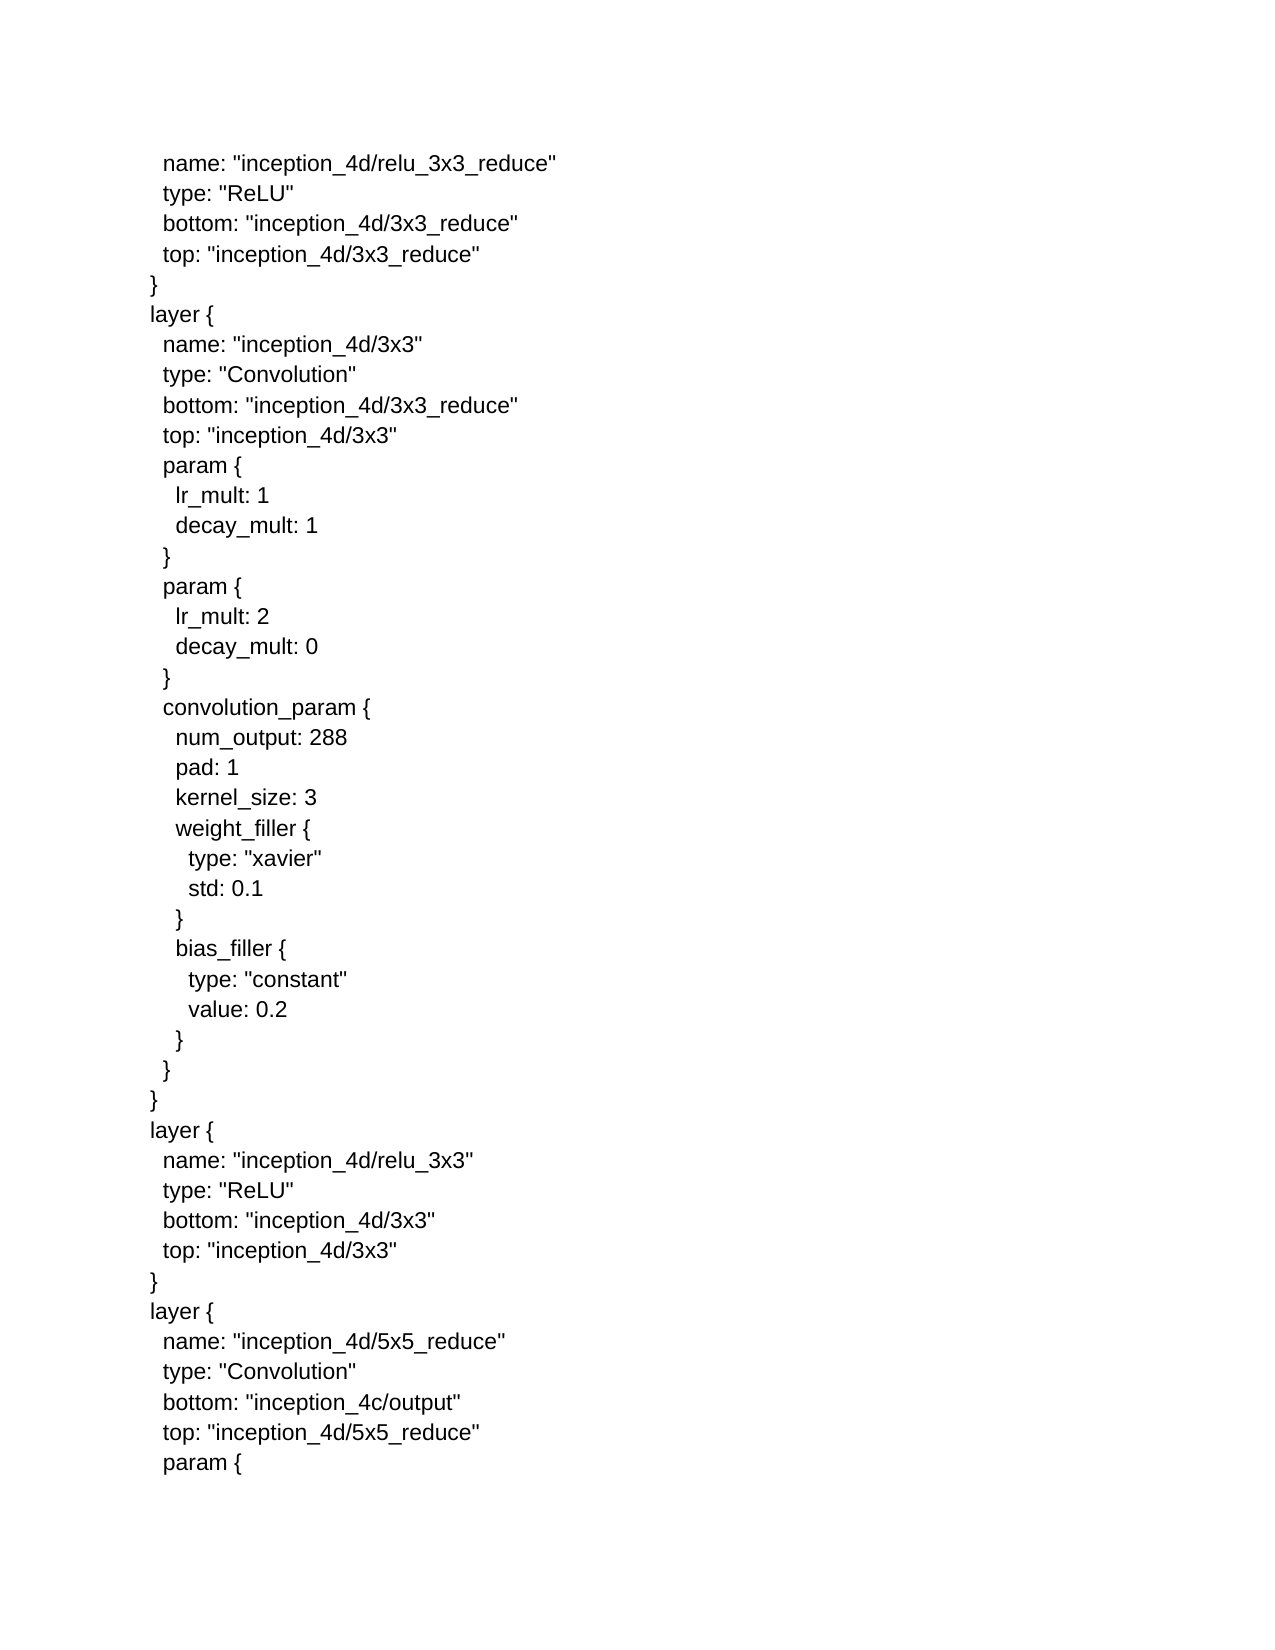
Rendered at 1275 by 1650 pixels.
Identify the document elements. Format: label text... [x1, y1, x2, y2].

text top: "inception_4d/3x3_reduce" [150, 241, 1125, 267]
text layer { [150, 1117, 1125, 1143]
text param { [150, 452, 1125, 478]
text top: "inception_4d/3x3" [150, 422, 1125, 448]
text name: "inception_4d/3x3" [150, 331, 1125, 358]
text decay_mult: 1 [150, 512, 1125, 539]
text bottom: "inception_4d/3x3_reduce" [150, 392, 1125, 418]
text type: "xavier" [150, 845, 1125, 871]
text param { [150, 1449, 1125, 1475]
text lr_mult: 1 [150, 482, 1125, 509]
text name: "inception_4d/5x5_reduce" [150, 1328, 1125, 1354]
text } [150, 1056, 1125, 1083]
text convolution_param { [150, 694, 1125, 720]
text weight_filler { [150, 814, 1125, 841]
text name: "inception_4d/relu_3x3_reduce" [150, 150, 1125, 176]
text top: "inception_4d/3x3" [150, 1237, 1125, 1264]
text bottom: "inception_4d/3x3_reduce" [150, 210, 1125, 237]
text decay_mult: 0 [150, 633, 1125, 660]
text bottom: "inception_4c/output" [150, 1388, 1125, 1415]
text type: "constant" [150, 966, 1125, 992]
text } [150, 1086, 1125, 1113]
text lr_mult: 2 [150, 603, 1125, 629]
text layer { [150, 1298, 1125, 1324]
text bias_filler { [150, 935, 1125, 962]
text } [150, 1268, 1125, 1294]
text } [150, 543, 1125, 569]
text param { [150, 573, 1125, 599]
text num_output: 288 [150, 724, 1125, 750]
text pad: 1 [150, 754, 1125, 781]
text type: "ReLU" [150, 180, 1125, 207]
text } [150, 1026, 1125, 1052]
text } [150, 663, 1125, 690]
text } [150, 905, 1125, 932]
text std: 0.1 [150, 875, 1125, 901]
text type: "Convolution" [150, 361, 1125, 388]
text type: "ReLU" [150, 1177, 1125, 1203]
text name: "inception_4d/relu_3x3" [150, 1147, 1125, 1173]
text } [150, 271, 1125, 297]
text top: "inception_4d/5x5_reduce" [150, 1419, 1125, 1445]
text layer { [150, 301, 1125, 327]
text type: "Convolution" [150, 1358, 1125, 1385]
text kernel_size: 3 [150, 784, 1125, 811]
text value: 0.2 [150, 996, 1125, 1022]
text bottom: "inception_4d/3x3" [150, 1207, 1125, 1234]
